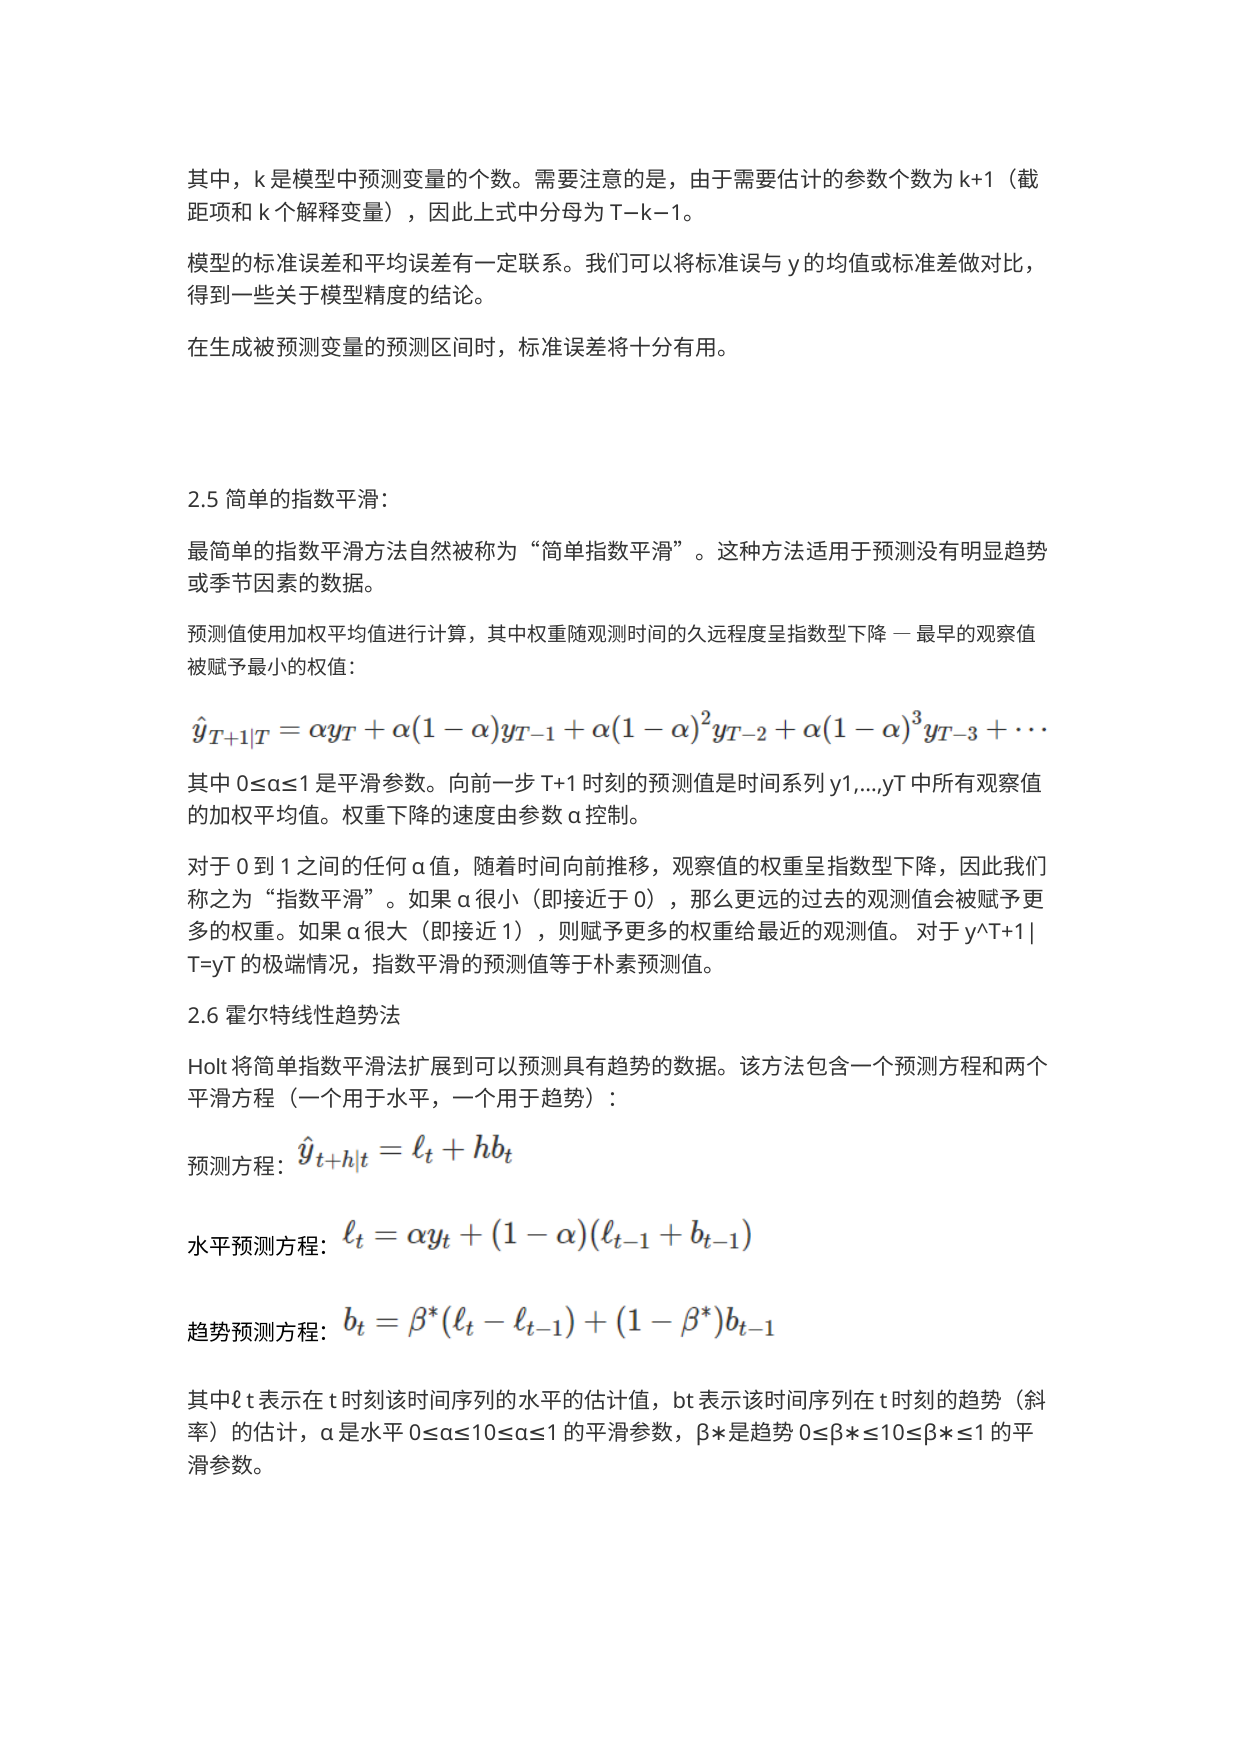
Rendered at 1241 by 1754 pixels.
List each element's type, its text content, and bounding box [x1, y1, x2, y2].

text 在生成被预测变量的预测区间时，标准误差将十分有用。 [187, 329, 1053, 362]
text 其中0≤α≤1是平滑参数。向前一步T+1时刻的预测值是时间系列y1,…,yT中所有观察值的加权平均值。权重下降的速度由参数α控制。 [187, 758, 1053, 830]
text 其中ℓt表示在t时刻该时间序列的水平的估计值，bt表示该时间序列在t时刻的趋势（斜率）的估计，α是水平0≤α≤10≤α≤1的平滑参数，β∗是趋势0≤β∗≤10≤β∗≤1的平滑参数。 [187, 1383, 1053, 1480]
text 模型的标准误差和平均误差有一定联系。我们可以将标准误与y的均值或标准差做对比，得到一些关于模型精度的结论。 [187, 246, 1053, 311]
text 2.5 简单的指数平滑： [187, 482, 1053, 515]
picture [340, 1299, 777, 1341]
text 2.6 霍尔特线性趋势法 [187, 997, 1053, 1030]
picture [297, 1132, 518, 1175]
text Holt将简单指数平滑法扩展到可以预测具有趋势的数据。该方法包含一个预测方程和两个平滑方程（一个用于水平，一个用于趋势）： [187, 1048, 1053, 1113]
text 最简单的指数平滑方法自然被称为“简单指数平滑”。这种方法适用于预测没有明显趋势或季节因素的数据。 [187, 533, 1053, 598]
text 预测方程： [187, 1132, 1053, 1197]
text 其中，k是模型中预测变量的个数。需要注意的是，由于需要估计的参数个数为k+1（截距项和k个解释变量），因此上式中分母为T−k−1。 [187, 162, 1053, 227]
picture [187, 700, 1053, 758]
text 预测值使用加权平均值进行计算，其中权重随观测时间的久远程度呈指数型下降 — 最早的观察值被赋予最小的权值： [187, 617, 1053, 682]
text 对于0到1之间的任何α值，随着时间向前推移，观察值的权重呈指数型下降，因此我们称之为“指数平滑”。如果α很小（即接近于0），那么更远的过去的观测值会被赋予更多的权重。如果α很大（即接近1），则赋予更多的权重给最近的观测值。 对于y^T+1|T=yT的极端情况，指数平滑的预测值等于朴素预测值。 [187, 849, 1053, 979]
picture [340, 1215, 756, 1255]
